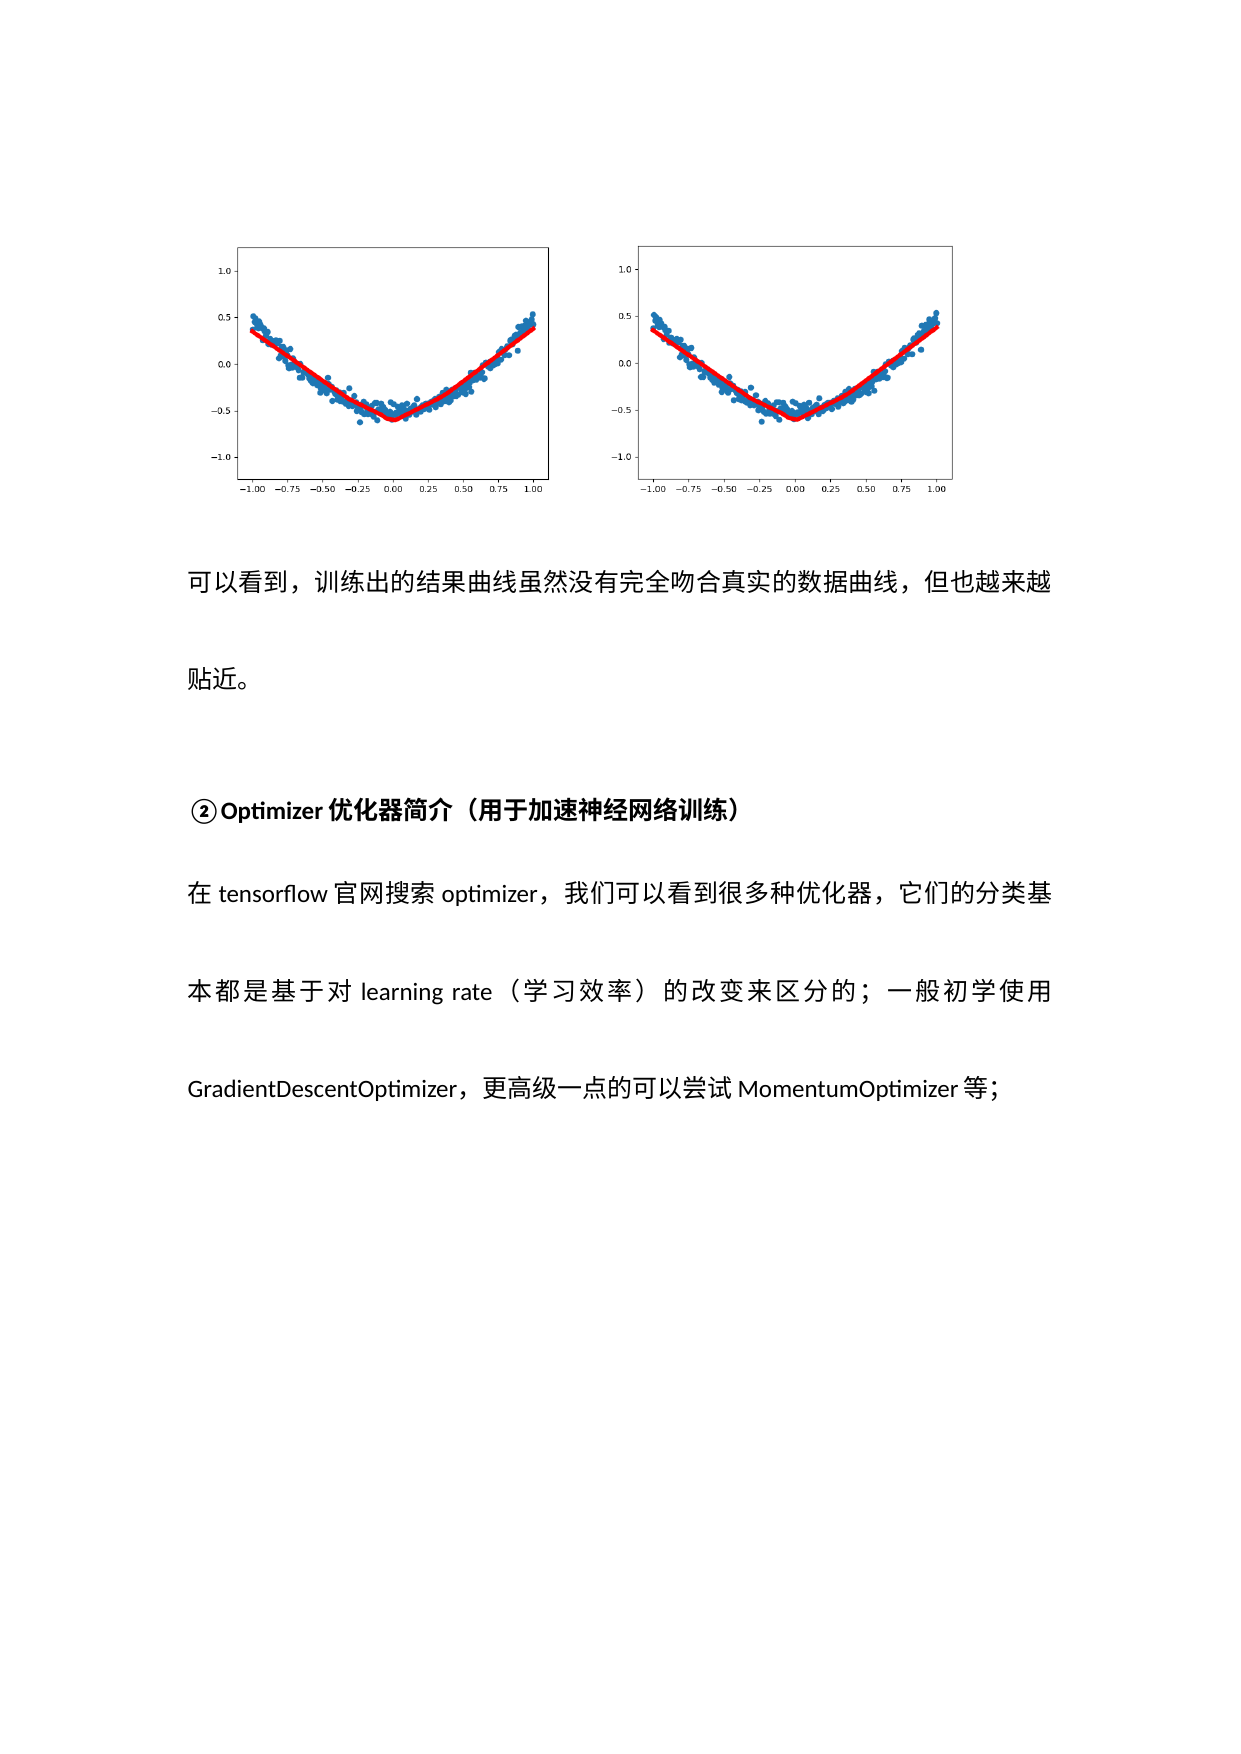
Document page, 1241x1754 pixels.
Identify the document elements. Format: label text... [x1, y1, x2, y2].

picture [187, 209, 992, 512]
text 可以看到，训练出的结果曲线虽然没有完全吻合真实的数据曲线，但也越来越贴近。 [187, 548, 1053, 711]
text ②Optimizer优化器简介（用于加速神经网络训练） [187, 776, 1053, 841]
text 在tensorflow官网搜索optimizer，我们可以看到很多种优化器，它们的分类基本都是基于对learning rate（学习效率）的改变来区分的；一般初学使用GradientDescentOptimizer，更高级一点的可以尝试MomentumOptimizer等； [187, 859, 1053, 1119]
